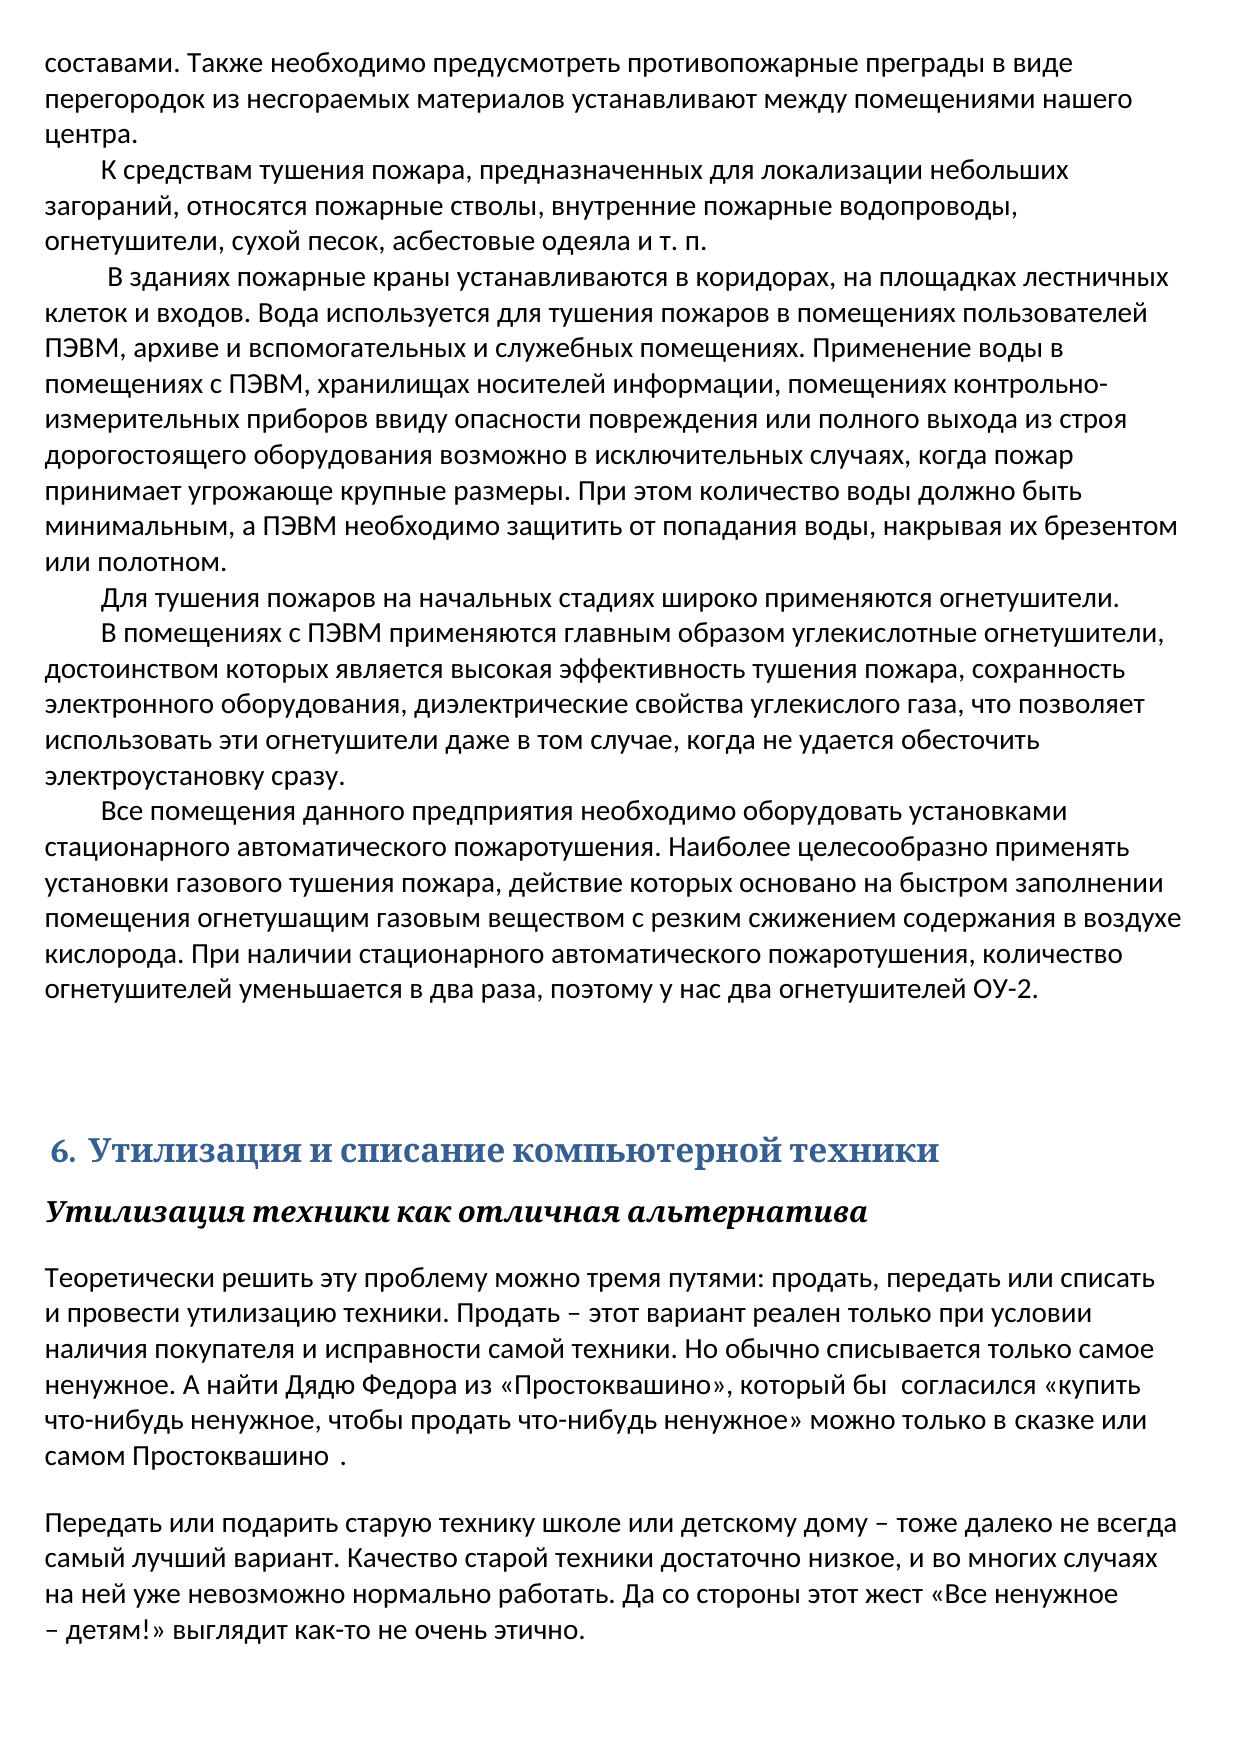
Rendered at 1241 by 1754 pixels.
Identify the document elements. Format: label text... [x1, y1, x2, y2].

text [44, 44, 1196, 151]
text Передать или подарить старую технику школе или детскому дому – тоже далеко не всегда самый лучший вариант. Качество старой техники достаточно низкое, и во многих случаях на ней уже невозможно нормально работать. Да со стороны этот жест «Все ненужное – детям!» выглядит как-то не очень этично. [44, 1504, 1196, 1646]
text К средствам тушения пожара, предназначенных для локализации небольших загораний, относятся пожарные стволы, внутренние пожарные водопроводы, огнетушители, сухой песок, асбестовые одеяла и т. п. [44, 151, 1196, 258]
subtitle Утилизация и списание компьютерной техники [51, 1133, 1196, 1171]
text В зданиях пожарные краны устанавливаются в коридорах, на площадках лестничных клеток и входов. Вода используется для тушения пожаров в помещениях пользователей ПЭВМ, архиве и вспомогательных и служебных помещениях. Применение воды в помещениях с ПЭВМ, хранилищах носителей информации, помещениях контрольно-измерительных приборов ввиду опасности повреждения или полного выхода из строя дорогостоящего оборудования возможно в исключительных случаях, когда пожар принимает угрожающе крупные размеры. При этом количество воды должно быть минимальным, а ПЭВМ необходимо защитить от попадания воды, накрывая их брезентом или полотном. [44, 258, 1196, 579]
text Теоретически решить эту проблему можно тремя путями: продать, передать или списать и провести утилизацию техники. Продать – этот вариант реален только при условии наличия покупателя и исправности самой техники. Но обычно списывается только самое ненужное. А найти Дядю Федора из «Простоквашино», который бы согласился «купить что-нибудь ненужное, чтобы продать что-нибудь ненужное» можно только в сказке или самом Простоквашино . [44, 1259, 1196, 1473]
subtitle Утилизация техники как отличная альтернатива [44, 1196, 1196, 1230]
text Для тушения пожаров на начальных стадиях широко применяются огнетушители. [44, 579, 1196, 614]
text В помещениях с ПЭВМ применяются главным образом углекислотные огнетушители, достоинством которых является высокая эффективность тушения пожара, сохранность электронного оборудования, диэлектрические свойства углекислого газа, что позволяет использовать эти огнетушители даже в том случае, когда не удается обесточить электроустановку сразу. [44, 614, 1196, 792]
text Все помещения данного предприятия необходимо оборудовать установками стационарного автоматического пожаротушения. Наиболее целесообразно применять установки газового тушения пожара, действие которых основано на быстром заполнении помещения огнетушащим газовым веществом с резким сжижением содержания в воздухе кислорода. При наличии стационарного автоматического пожаротушения, количество огнетушителей уменьшается в два раза, поэтому у нас два огнетушителей ОУ-2. [44, 792, 1196, 1006]
